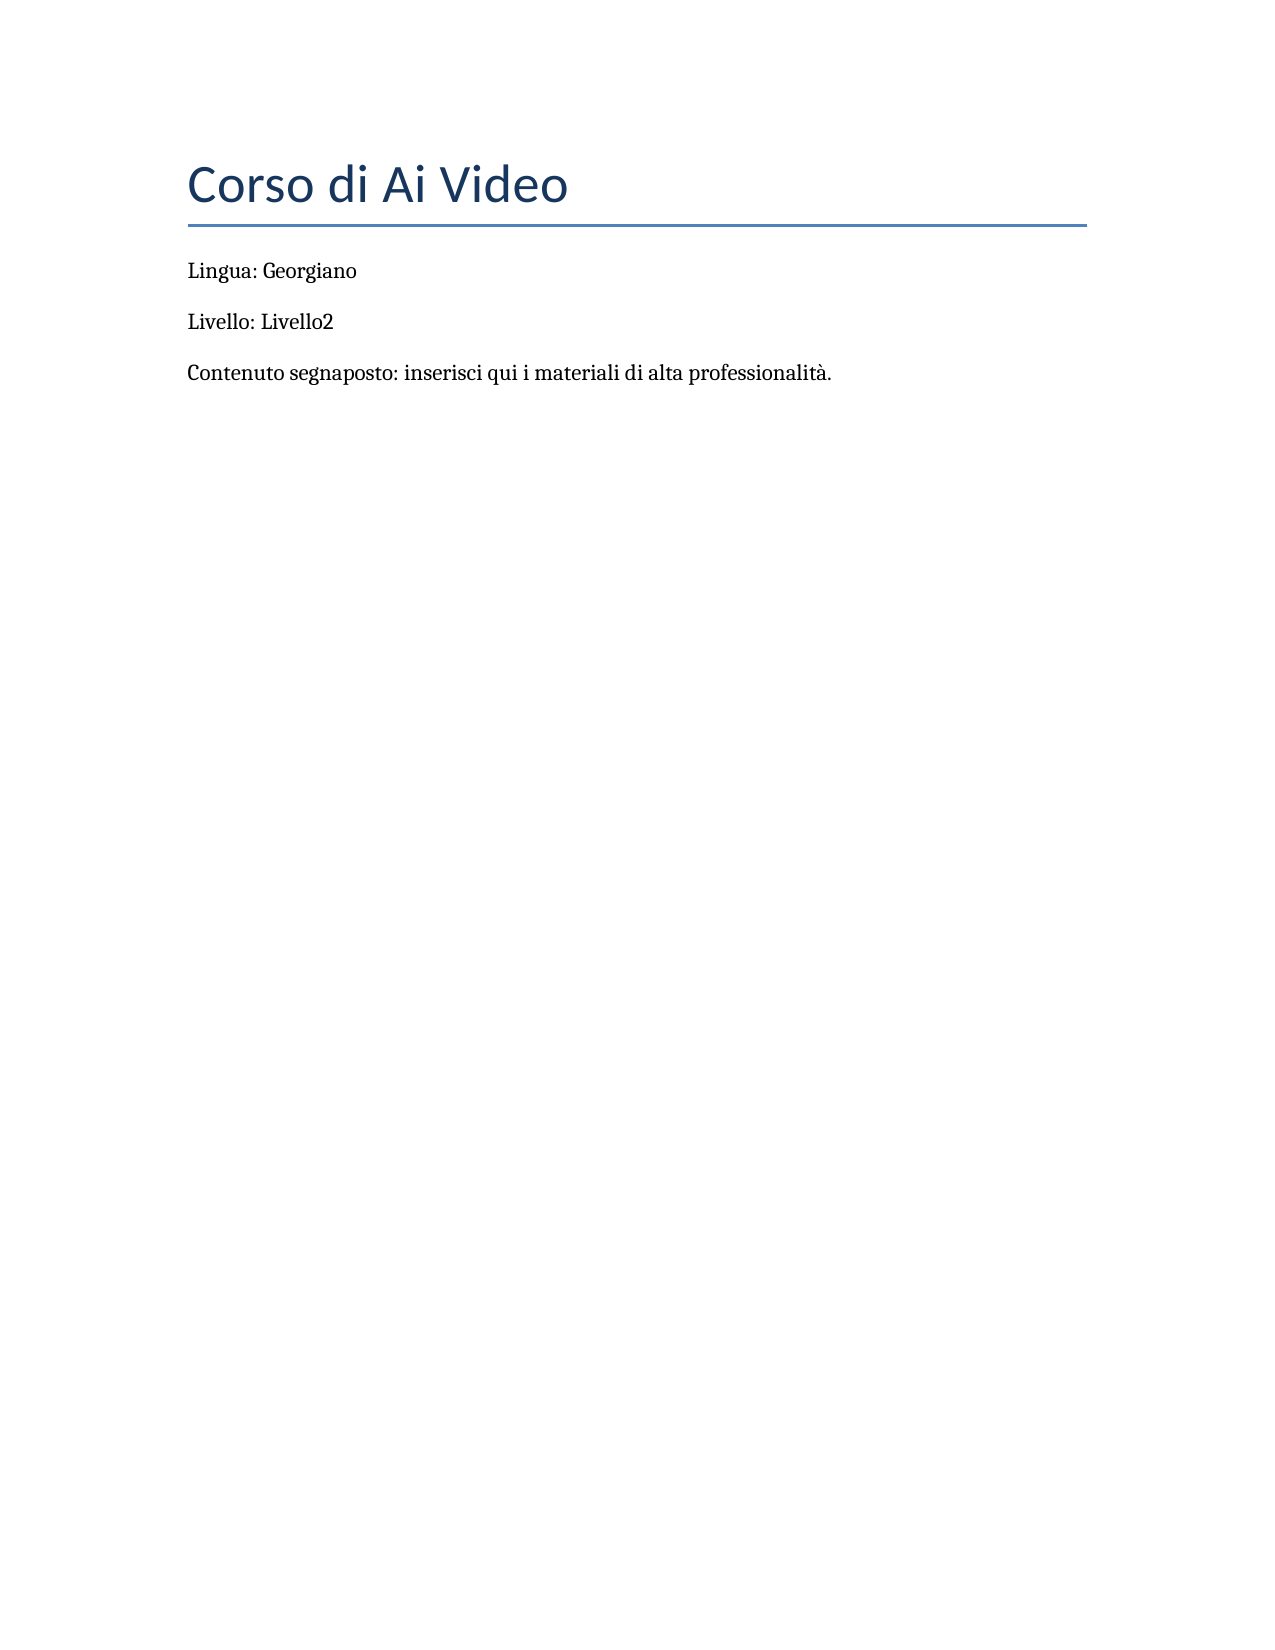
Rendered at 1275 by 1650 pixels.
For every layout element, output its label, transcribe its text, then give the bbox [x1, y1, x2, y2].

text Lingua: Georgiano [187, 258, 1087, 284]
text Contenuto segnaposto: inserisci qui i materiali di alta professionalità. [187, 360, 1087, 386]
text Livello: Livello2 [187, 309, 1087, 335]
title Corso di Ai Video [187, 150, 1087, 227]
